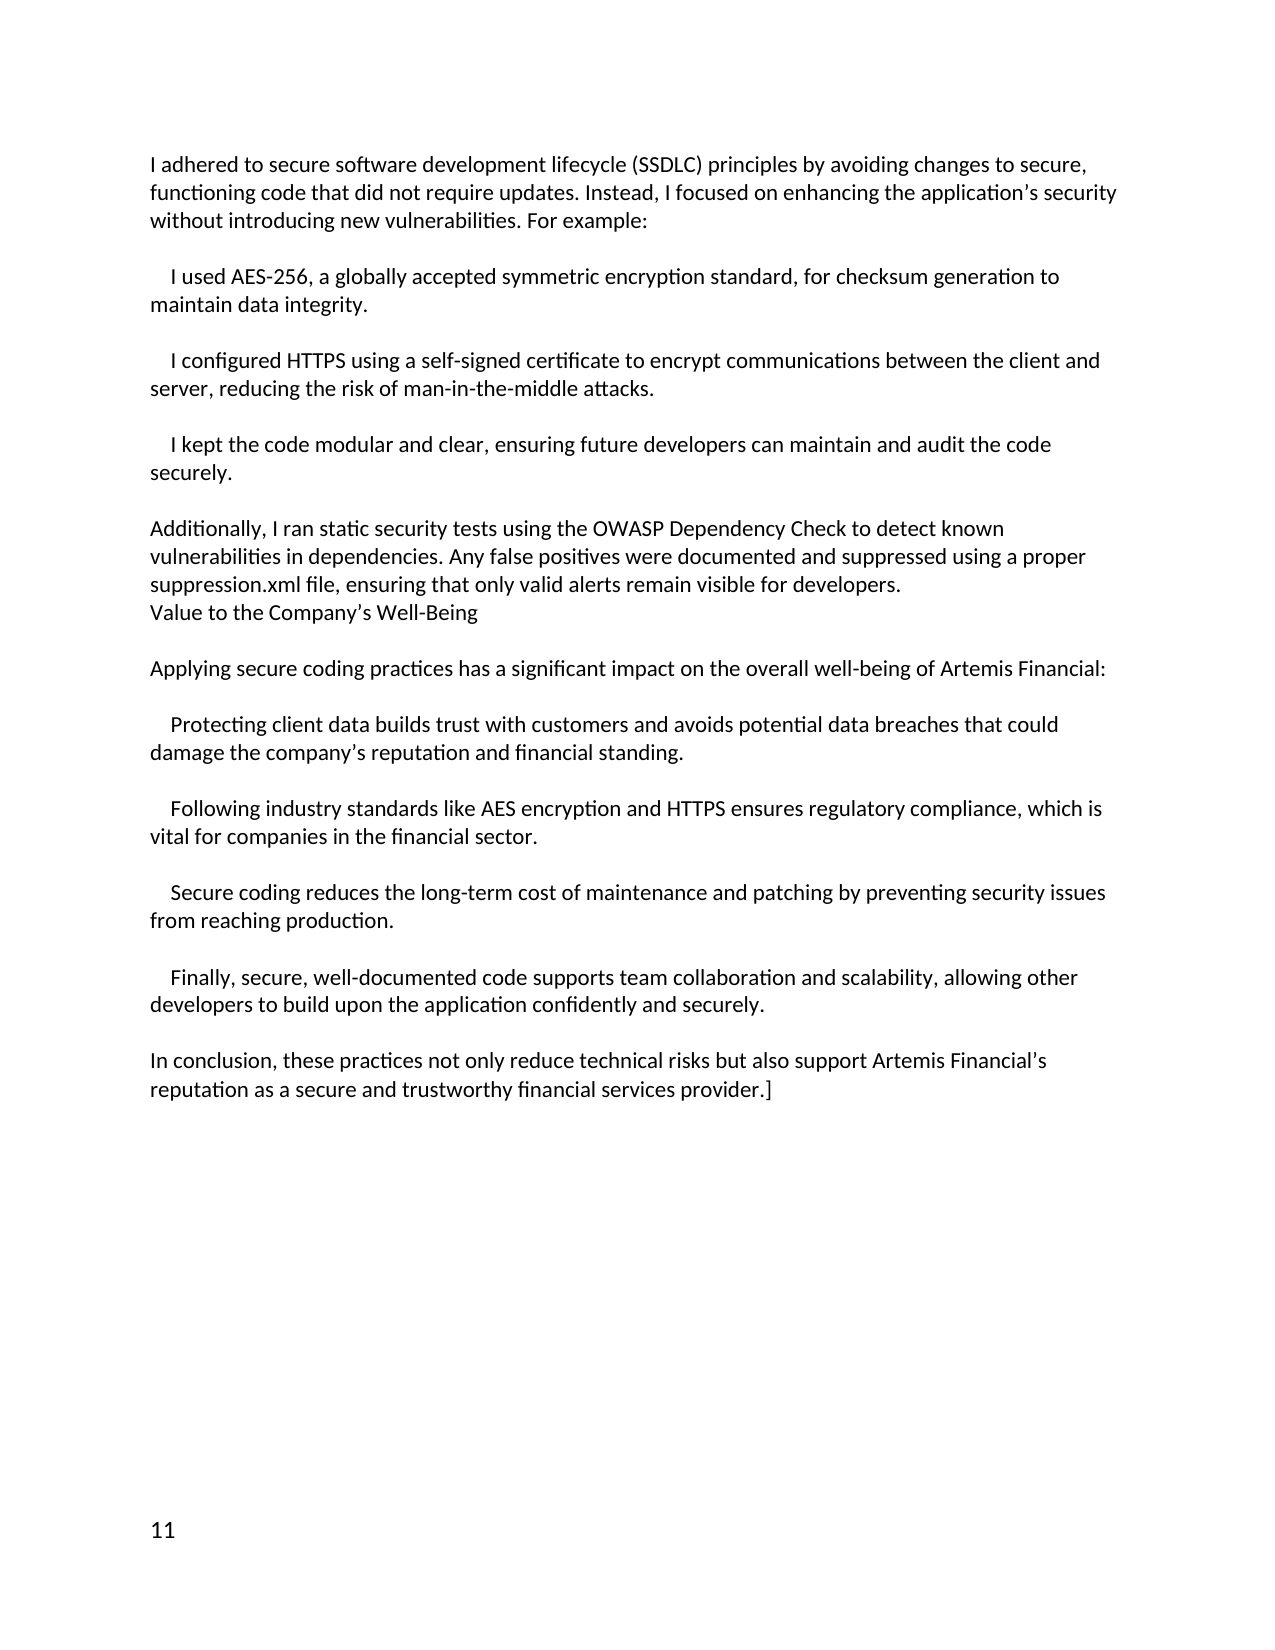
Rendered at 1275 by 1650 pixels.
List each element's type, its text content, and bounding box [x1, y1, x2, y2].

text Secure coding reduces the long-term cost of maintenance and patching by preventing security issues from reaching production. [150, 878, 1125, 934]
text I used AES-256, a globally accepted symmetric encryption standard, for checksum generation to maintain data integrity. [150, 262, 1125, 318]
text Value to the Company’s Well-Being [150, 598, 1125, 626]
text I adhered to secure software development lifecycle (SSDLC) principles by avoiding changes to secure, functioning code that did not require updates. Instead, I focused on enhancing the application’s security without introducing new vulnerabilities. For example: [150, 150, 1125, 234]
text I configured HTTPS using a self-signed certificate to encrypt communications between the client and server, reducing the risk of man-in-the-middle attacks. [150, 346, 1125, 402]
text Additionally, I ran static security tests using the OWASP Dependency Check to detect known vulnerabilities in dependencies. Any false positives were documented and suppressed using a proper suppression.xml file, ensuring that only valid alerts remain visible for developers. [150, 514, 1125, 598]
text Applying secure coding practices has a significant impact on the overall well-being of Artemis Financial: [150, 654, 1125, 682]
text Following industry standards like AES encryption and HTTPS ensures regulatory compliance, which is vital for companies in the financial sector. [150, 794, 1125, 851]
text In conclusion, these practices not only reduce technical risks but also support Artemis Financial’s reputation as a secure and trustworthy financial services provider.] [150, 1047, 1125, 1103]
text I kept the code modular and clear, ensuring future developers can maintain and audit the code securely. [150, 430, 1125, 486]
text Protecting client data builds trust with customers and avoids potential data breaches that could damage the company’s reputation and financial standing. [150, 710, 1125, 766]
text Finally, secure, well-documented code supports team collaboration and scalability, allowing other developers to build upon the application confidently and securely. [150, 963, 1125, 1019]
